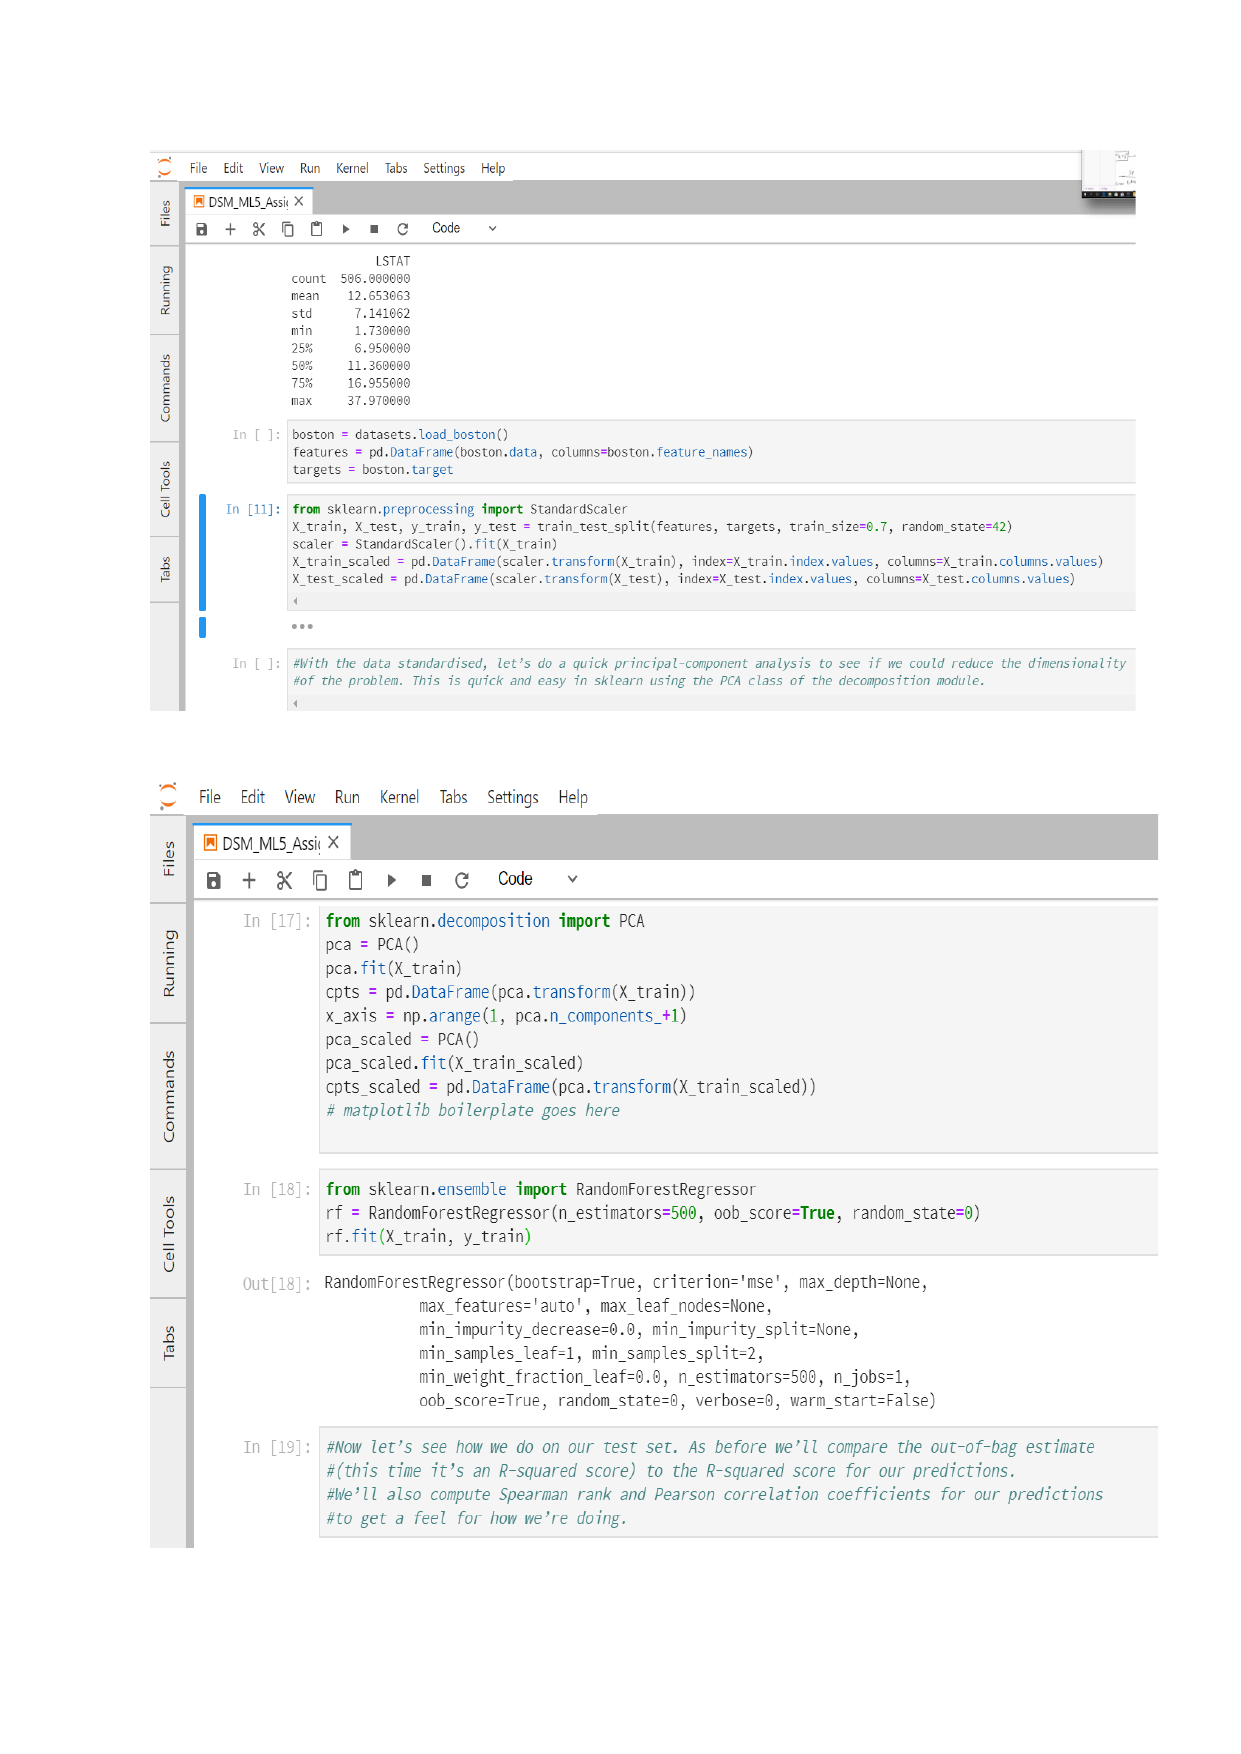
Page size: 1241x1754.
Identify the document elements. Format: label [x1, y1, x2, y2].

picture [150, 776, 1159, 1548]
picture [150, 150, 1136, 711]
